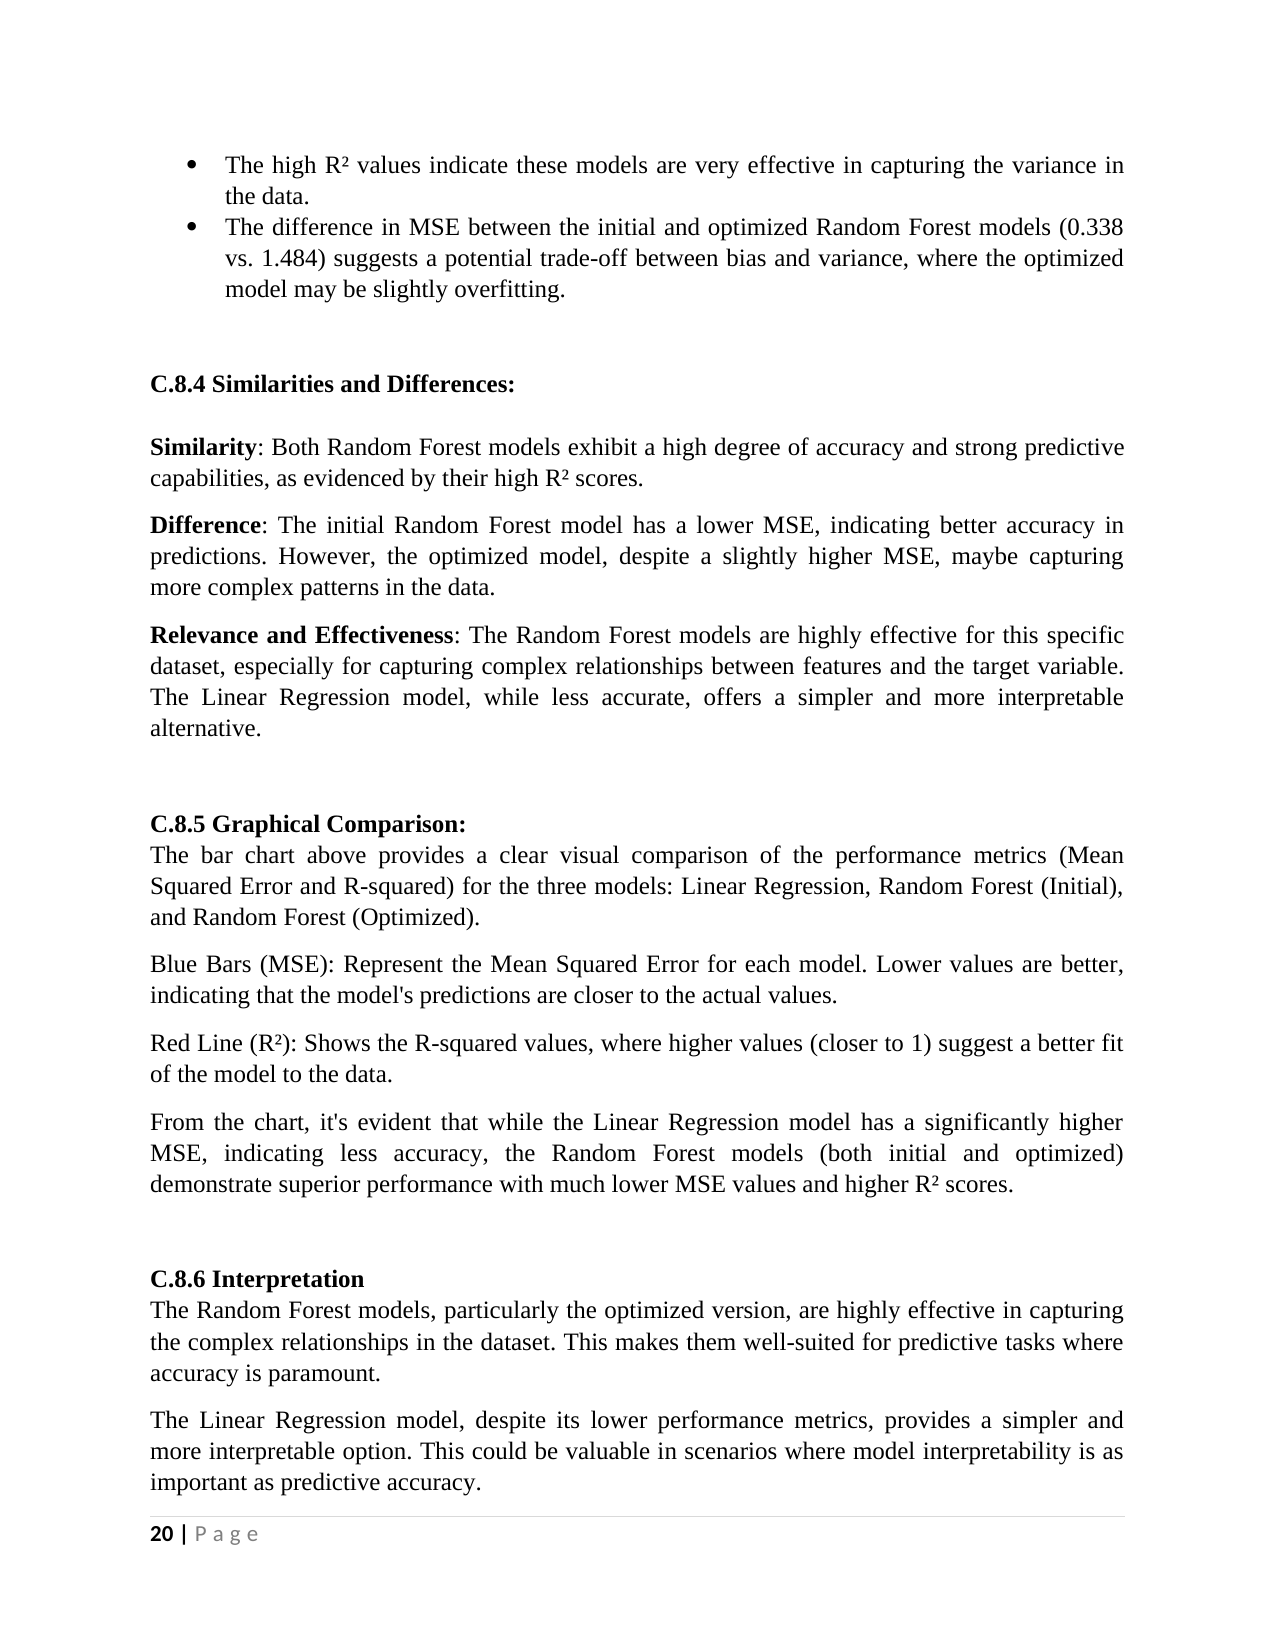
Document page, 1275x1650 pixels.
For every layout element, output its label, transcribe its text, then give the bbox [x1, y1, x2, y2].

text Red Line (R²): Shows the R-squared values, where higher values (closer to 1) suggest a better fit of the model to the data. [150, 1028, 1125, 1088]
subtitle C.8.4 Similarities and Differences: [150, 369, 1125, 398]
text Blue Bars (MSE): Represent the Mean Squared Error for each model. Lower values are better, indicating that the model's predictions are closer to the actual values. [150, 949, 1125, 1009]
list The high R² values indicate these models are very effective in capturing the variance in the data. [187, 150, 1125, 210]
text The Random Forest models, particularly the optimized version, are highly effective in capturing the complex relationships in the dataset. This makes them well-suited for predictive tasks where accuracy is paramount. [150, 1296, 1125, 1386]
subtitle C.8.5 Graphical Comparison: [150, 809, 1125, 837]
subtitle C.8.6 Interpretation [150, 1264, 1125, 1293]
list The difference in MSE between the initial and optimized Random Forest models (0.338 vs. 1.484) suggests a potential trade-off between bias and variance, where the optimized model may be slightly overfitting. [187, 212, 1125, 303]
text From the chart, it's evident that while the Linear Regression model has a significantly higher MSE, indicating less accuracy, the Random Forest models (both initial and optimized) demonstrate superior performance with much lower MSE values and higher R² scores. [150, 1107, 1125, 1198]
text Relevance and Effectiveness: The Random Forest models are highly effective for this specific dataset, especially for capturing complex relationships between features and the target variable. The Linear Regression model, while less accurate, offers a simpler and more interpretable alternative. [150, 620, 1125, 742]
text Difference: The initial Random Forest model has a lower MSE, indicating better accuracy in predictions. However, the optimized model, despite a slightly higher MSE, maybe capturing more complex patterns in the data. [150, 510, 1125, 601]
text Similarity: Both Random Forest models exhibit a high degree of accuracy and strong predictive capabilities, as evidenced by their high R² scores. [150, 401, 1125, 491]
text The bar chart above provides a clear visual comparison of the performance metrics (Mean Squared Error and R-squared) for the three models: Linear Regression, Random Forest (Initial), and Random Forest (Optimized). [150, 840, 1125, 931]
text The Linear Regression model, despite its lower performance metrics, provides a simpler and more interpretable option. This could be valuable in scenarios where model interpretability is as important as predictive accuracy. [150, 1405, 1125, 1496]
